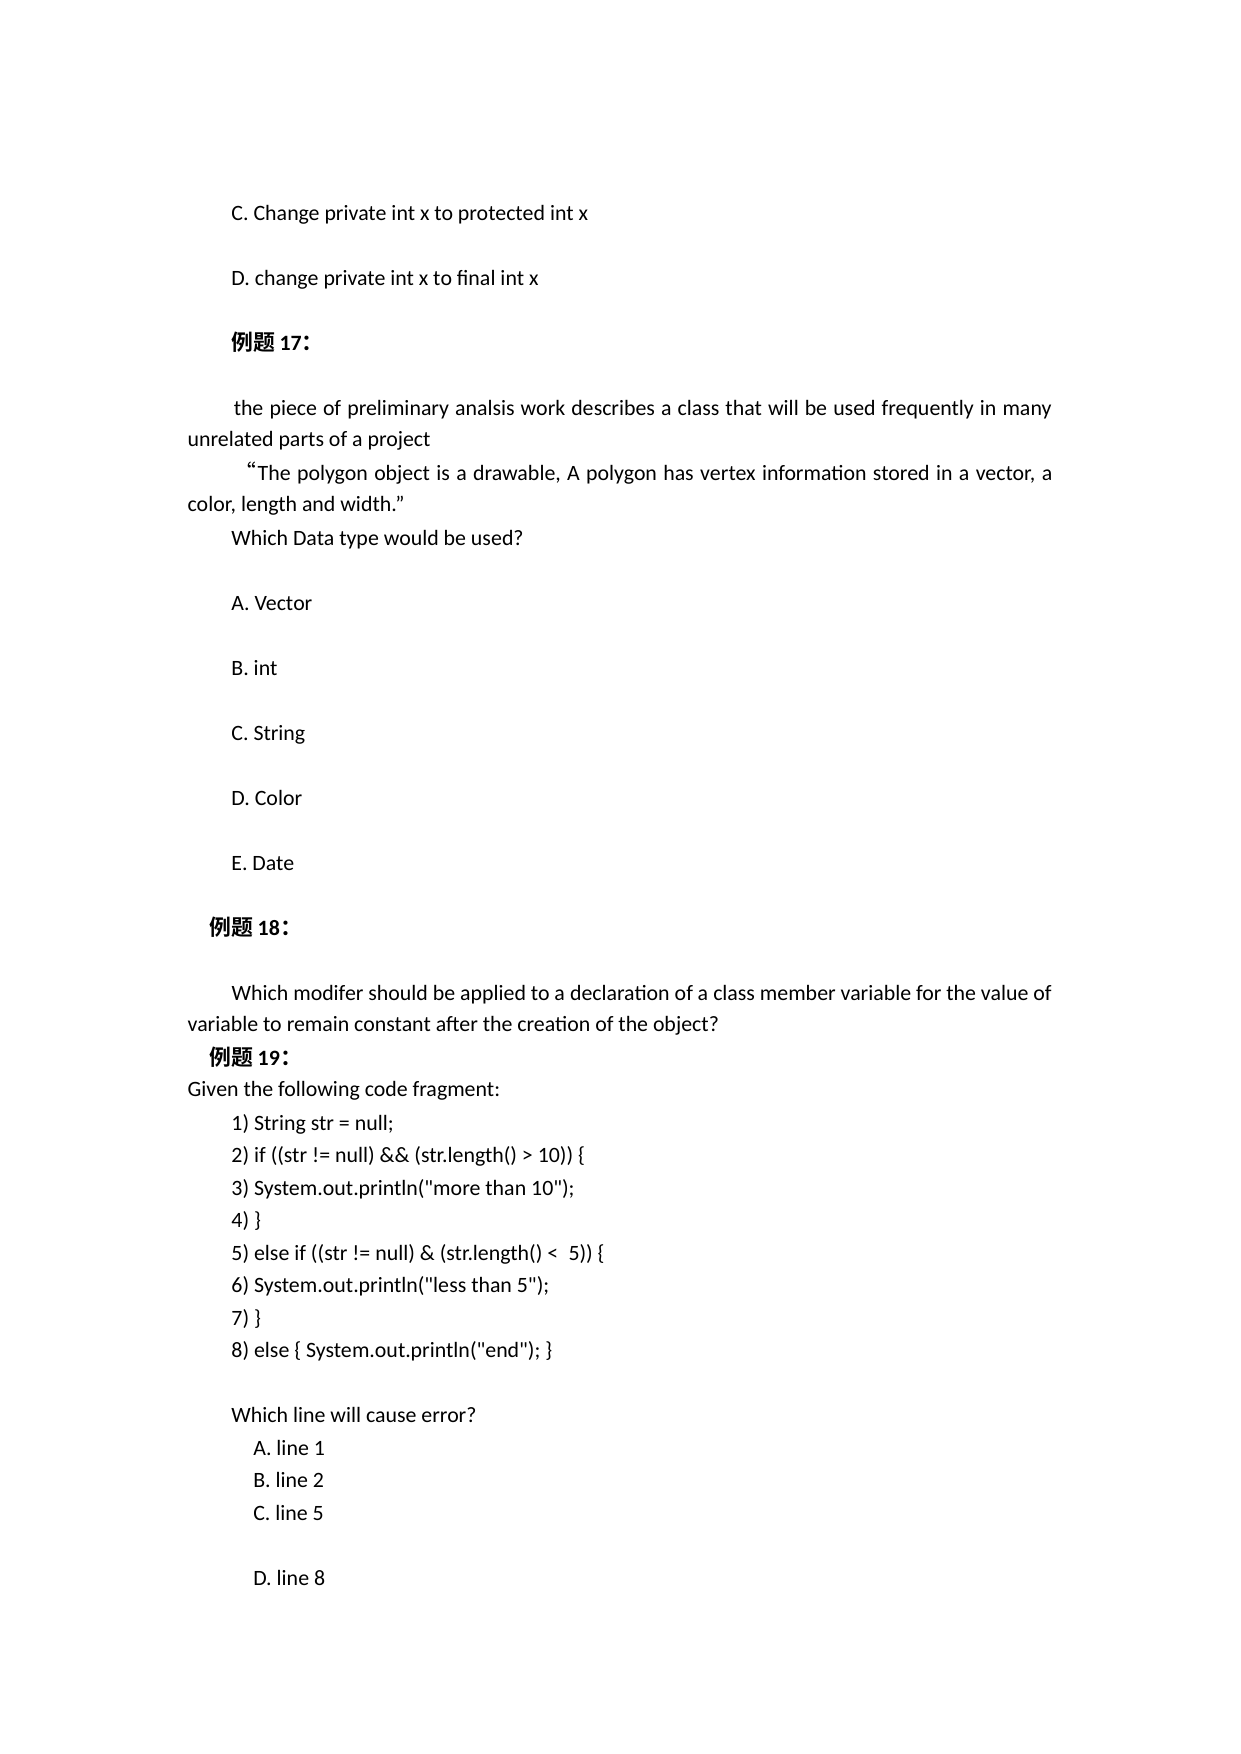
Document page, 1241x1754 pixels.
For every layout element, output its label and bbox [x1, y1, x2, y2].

text [187, 162, 1053, 1072]
text [187, 1072, 1053, 1592]
